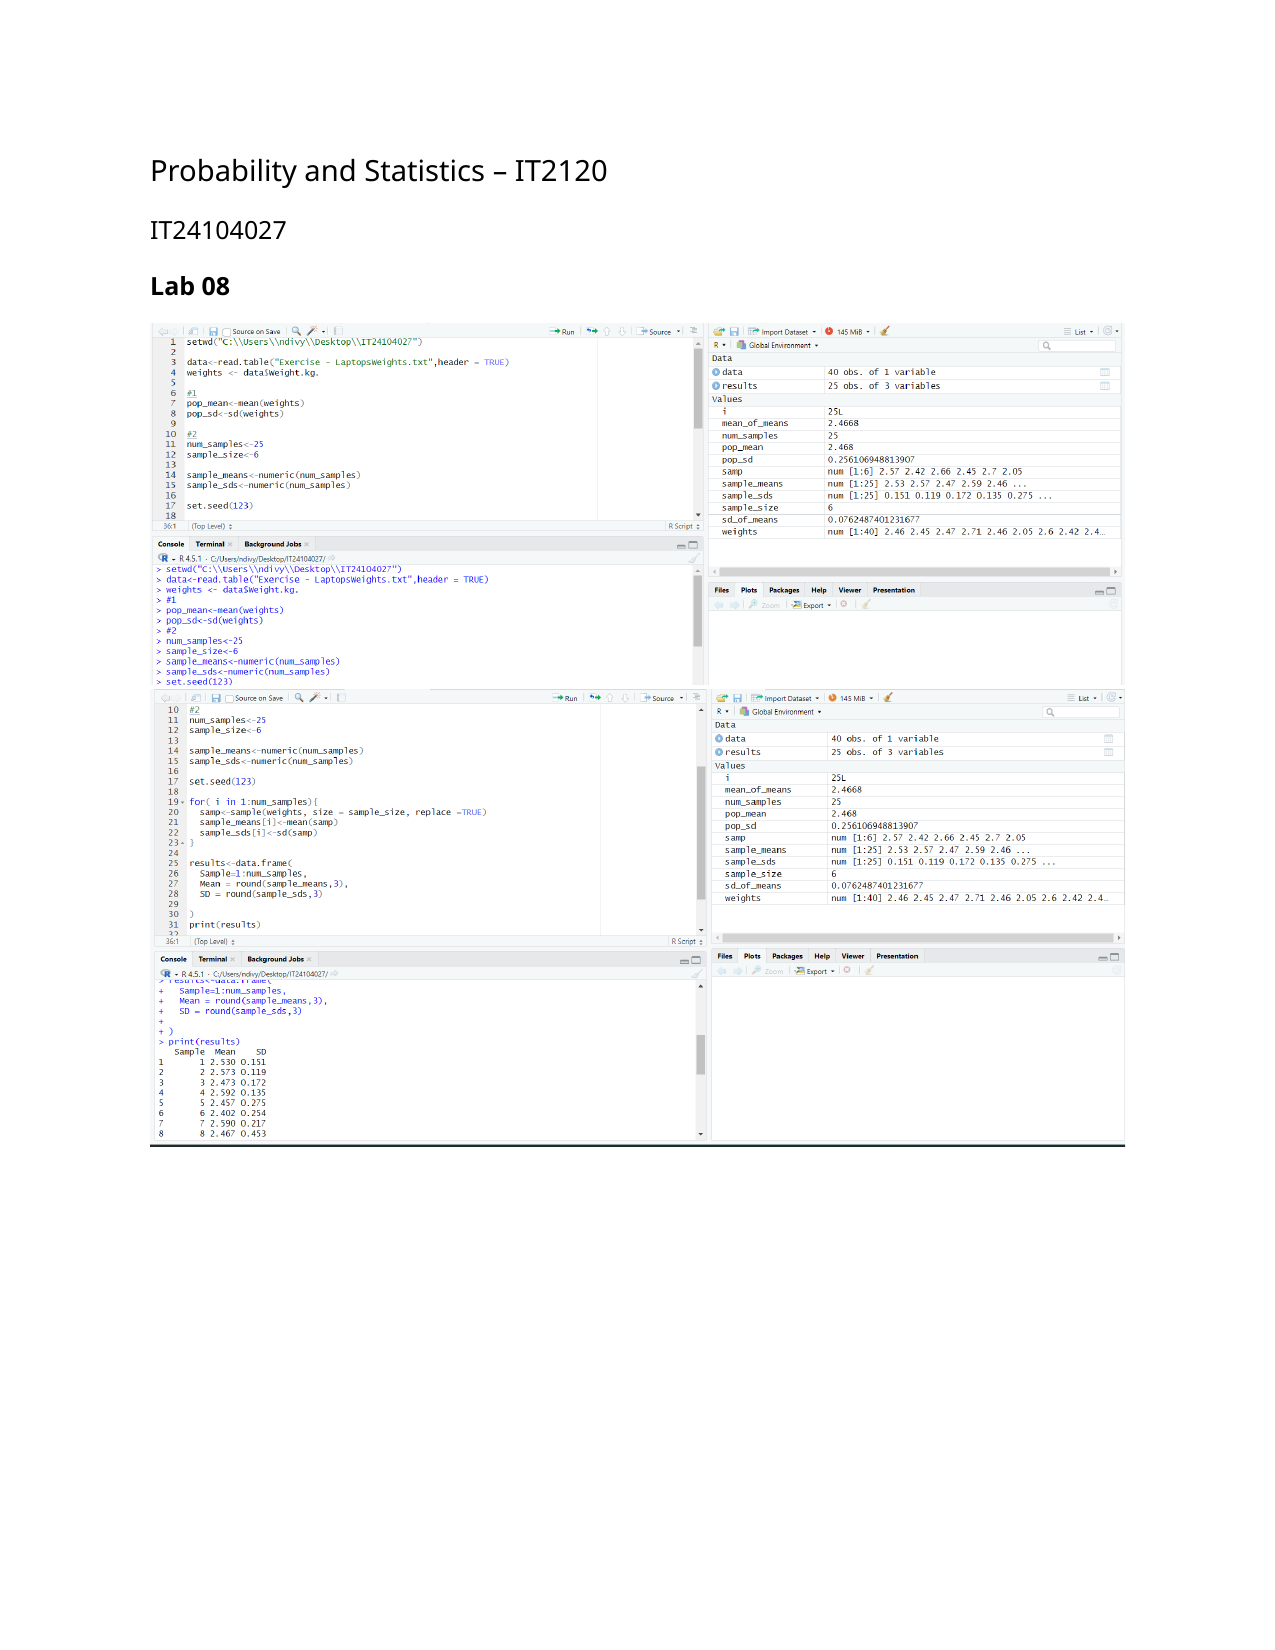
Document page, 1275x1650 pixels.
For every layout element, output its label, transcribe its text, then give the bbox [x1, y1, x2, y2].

picture [150, 689, 1125, 1147]
text Probability and Statistics – IT2120 [150, 150, 1125, 190]
text IT24104027 [150, 212, 1125, 246]
picture [150, 323, 1125, 685]
text Lab 08 [150, 268, 1125, 302]
